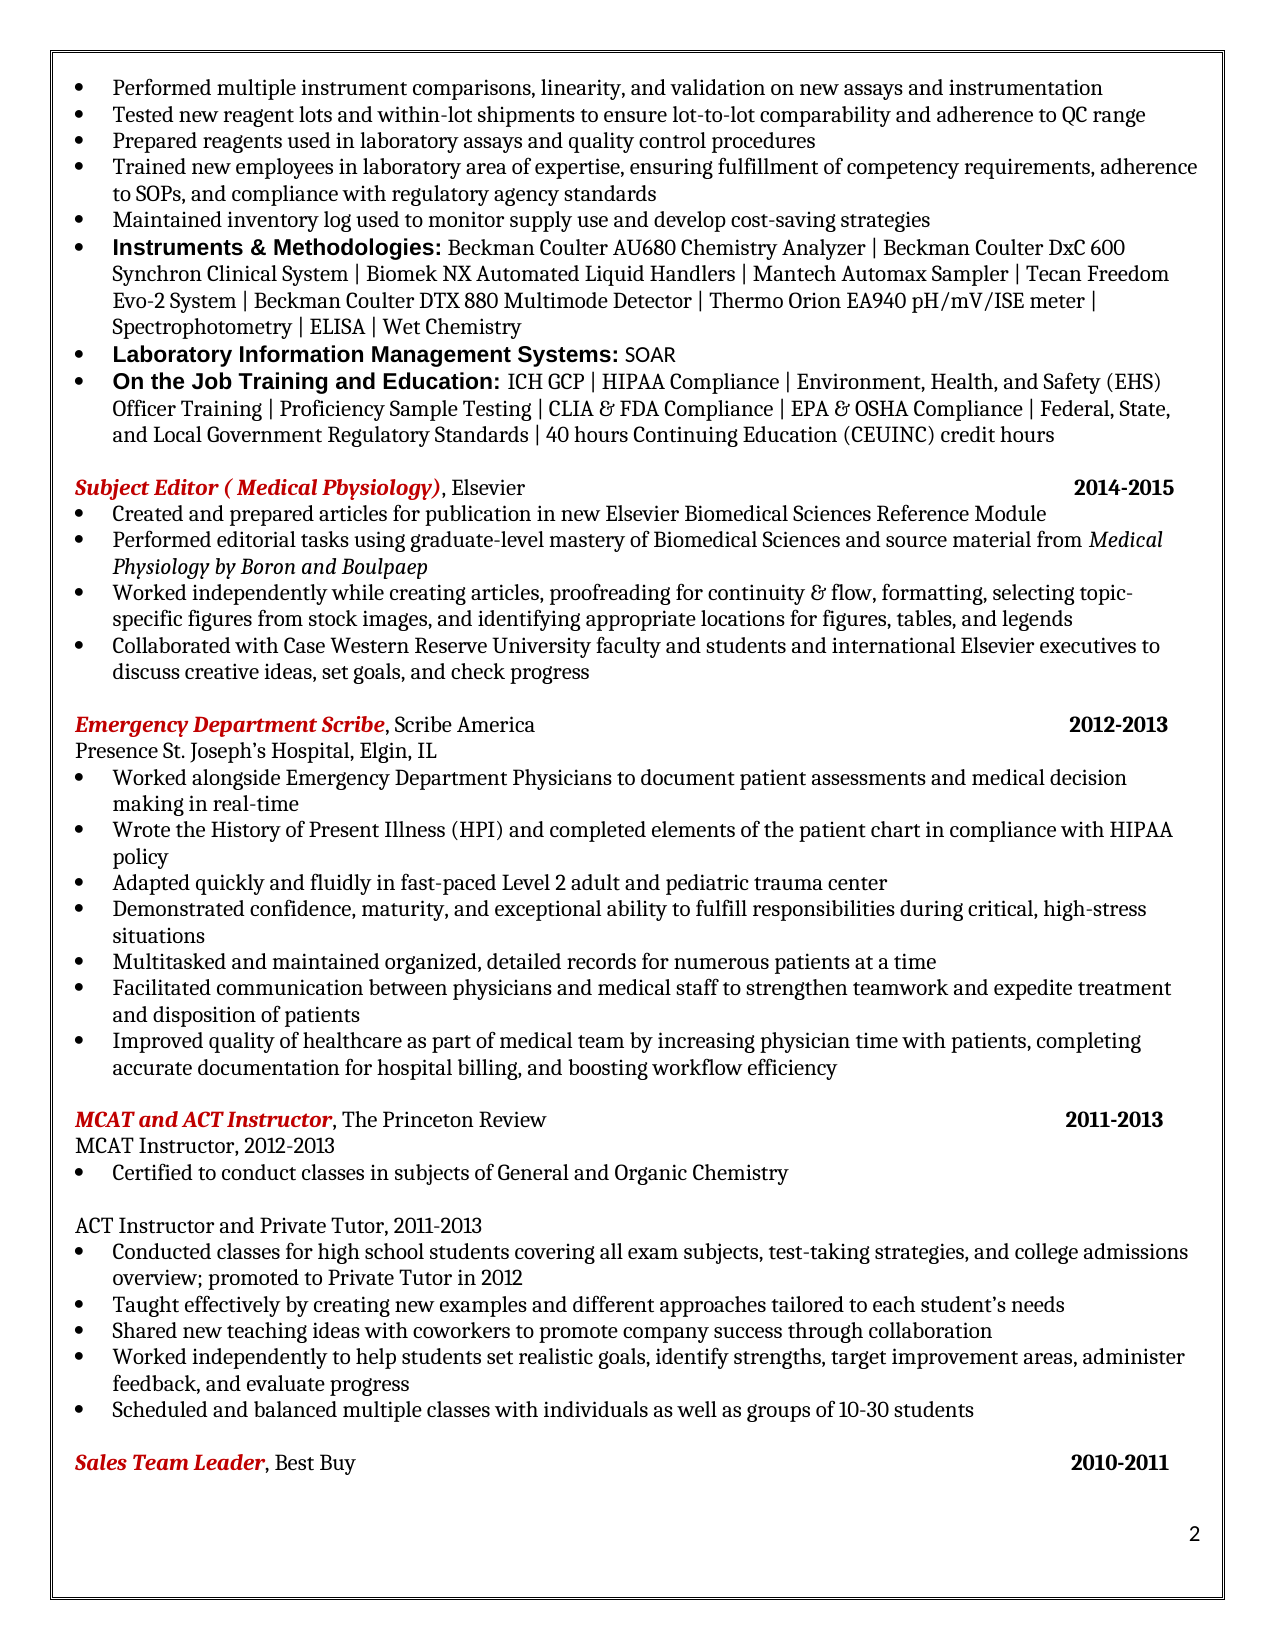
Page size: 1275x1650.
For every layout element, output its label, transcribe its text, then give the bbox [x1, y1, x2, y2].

text ACT Instructor and Private Tutor, 2011-2013 [75, 1212, 1200, 1239]
list Conducted classes for high school students covering all exam subjects, test-taking strategies, and college admissions overview; promoted to Private Tutor in 2012 [75, 1239, 1200, 1291]
list Trained new employees in laboratory area of expertise, ensuring fulfillment of competency requirements, adherence to SOPs, and compliance with regulatory agency standards [75, 154, 1200, 207]
text MCAT and ACT Instructor, The Princeton Review 2011-2013 [75, 1107, 1200, 1133]
list Demonstrated confidence, maturity, and exceptional ability to fulfill responsibilities during critical, high-stress situations [75, 896, 1200, 949]
list Prepared reagents used in laboratory assays and quality control procedures [75, 128, 1200, 154]
list Worked independently to help students set realistic goals, identify strengths, target improvement areas, administer feedback, and evaluate progress [75, 1344, 1200, 1397]
list Multitasked and maintained organized, detailed records for numerous patients at a time [75, 949, 1200, 975]
list Wrote the History of Present Illness (HPI) and completed elements of the patient chart in compliance with HIPAA policy [75, 817, 1200, 870]
list Certified to conduct classes in subjects of General and Organic Chemistry [75, 1160, 1200, 1186]
list Worked independently while creating articles, proofreading for continuity & flow, formatting, selecting topic-specific figures from stock images, and identifying appropriate locations for figures, tables, and legends [75, 580, 1200, 633]
text MCAT Instructor, 2012-2013 [75, 1133, 1200, 1160]
list Shared new teaching ideas with coworkers to promote company success through collaboration [75, 1318, 1200, 1344]
list Laboratory Information Management Systems: SOAR [75, 340, 1200, 368]
list Adapted quickly and fluidly in fast-paced Level 2 adult and pediatric trauma center [75, 870, 1200, 896]
list Scheduled and balanced multiple classes with individuals as well as groups of 10-30 students [75, 1397, 1200, 1423]
text Presence St. Joseph’s Hospital, Elgin, IL [75, 738, 1200, 764]
list Instruments & Methodologies: Beckman Coulter AU680 Chemistry Analyzer | Beckman Coulter DxC 600 Synchron Clinical System | Biomek NX Automated Liquid Handlers | Mantech Automax Sampler | Tecan Freedom Evo-2 System | Beckman Coulter DTX 880 Multimode Detector | Thermo Orion EA940 pH/mV/ISE meter | Spectrophotometry | ELISA | Wet Chemistry [75, 233, 1200, 340]
list On the Job Training and Education: ICH GCP | HIPAA Compliance | Environment, Health, and Safety (EHS) Officer Training | Proficiency Sample Testing | CLIA & FDA Compliance | EPA & OSHA Compliance | Federal, State, and Local Government Regulatory Standards | 40 hours Continuing Education (CEUINC) credit hours [75, 368, 1200, 448]
list Tested new reagent lots and within-lot shipments to ensure lot-to-lot comparability and adherence to QC range [75, 101, 1200, 128]
list Created and prepared articles for publication in new Elsevier Biomedical Sciences Reference Module [75, 501, 1200, 527]
list Improved quality of healthcare as part of medical team by increasing physician time with patients, completing accurate documentation for hospital billing, and boosting workflow efficiency [75, 1028, 1200, 1081]
list Taught effectively by creating new examples and different approaches tailored to each student’s needs [75, 1291, 1200, 1318]
list Performed multiple instrument comparisons, linearity, and validation on new assays and instrumentation [75, 75, 1200, 101]
list Worked alongside Emergency Department Physicians to document patient assessments and medical decision making in real-time [75, 764, 1200, 817]
list Facilitated communication between physicians and medical staff to strengthen teamwork and expedite treatment and disposition of patients [75, 975, 1200, 1028]
list Performed editorial tasks using graduate-level mastery of Biomedical Sciences and source material from Medical Physiology by Boron and Boulpaep [75, 527, 1200, 580]
list Maintained inventory log used to monitor supply use and develop cost-saving strategies [75, 207, 1200, 233]
text Sales Team Leader, Best Buy 2010-2011 [75, 1449, 1200, 1476]
list Collaborated with Case Western Reserve University faculty and students and international Elsevier executives to discuss creative ideas, set goals, and check progress [75, 633, 1200, 685]
text Subject Editor ( Medical Pbysiology), Elsevier 2014-2015 [75, 474, 1200, 501]
text Emergency Department Scribe, Scribe America 2012-2013 [75, 712, 1200, 738]
